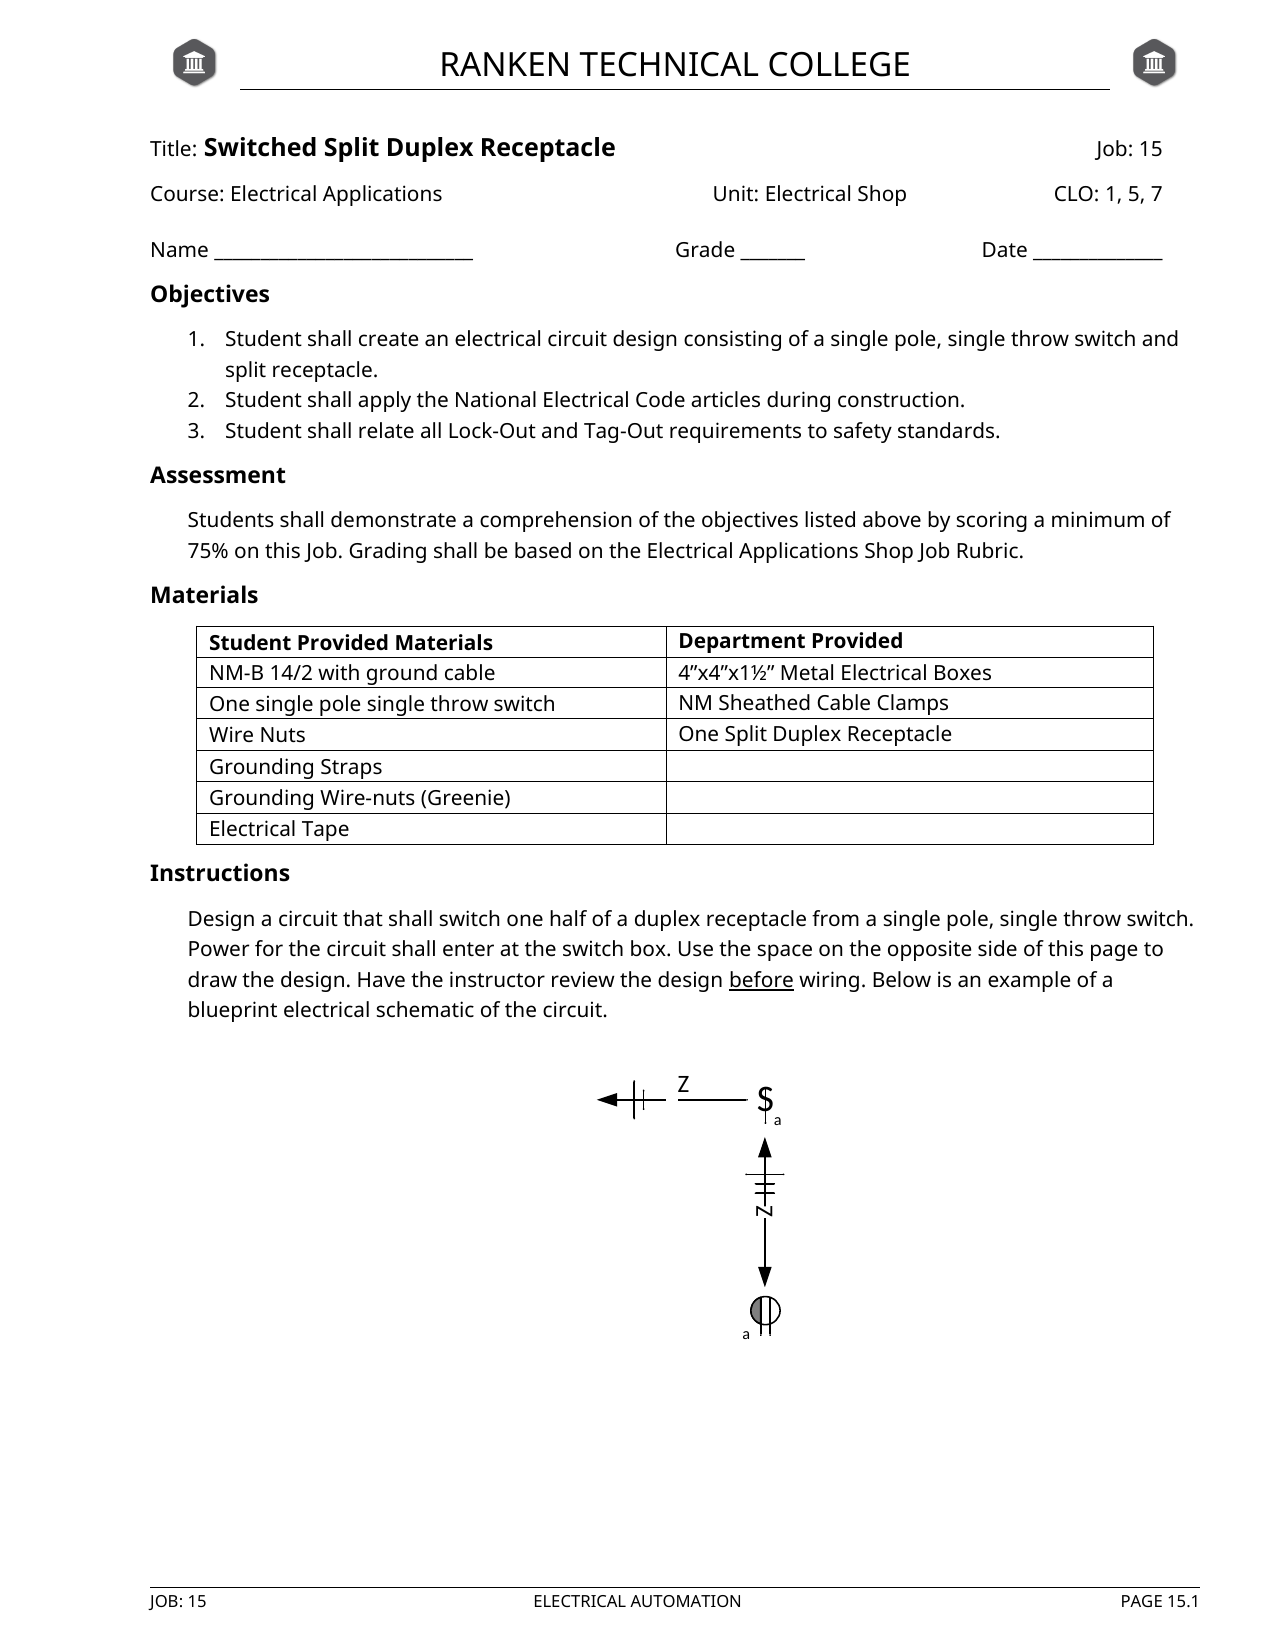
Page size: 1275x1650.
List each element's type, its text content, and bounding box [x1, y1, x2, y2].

text Name ____________________________ Grade _______ Date ______________ [150, 235, 1200, 263]
text Instructions [150, 857, 1200, 889]
table_header Department Provided [667, 627, 1153, 657]
text Students shall demonstrate a comprehension of the objectives listed above by scoring a minimum of 75% on this Job. Grading shall be based on the Electrical Applications Shop Job Rubric. [187, 506, 1200, 565]
table_cell Grounding Straps [197, 751, 666, 781]
table_header Student Provided Materials [197, 627, 666, 657]
text Design a circuit that shall switch one half of a duplex receptacle from a single pole, single throw switch. Power for the circuit shall enter at the switch box. Use the space on the opposite side of this page to draw the design. Have the instructor review the design before wiring. Below is an example of a blueprint electrical schematic of the circuit. [187, 904, 1200, 1024]
table_cell One Split Duplex Receptacle [667, 719, 1153, 750]
text Materials [150, 579, 1200, 611]
table_cell [667, 814, 1153, 844]
table_cell Electrical Tape [197, 814, 666, 844]
text Objectives [150, 278, 1200, 309]
table_cell 4”x4”x1½” Metal Electrical Boxes [667, 658, 1153, 687]
text Course: Electrical Applications Unit: Electrical Shop CLO: 1, 5, 7 [150, 179, 1200, 208]
picture [1121, 37, 1189, 89]
table_cell NM Sheathed Cable Clamps [667, 688, 1153, 718]
table_cell Grounding Wire-nuts (Greenie) [197, 782, 666, 812]
table_cell One single pole single throw switch [197, 688, 666, 718]
list Student shall relate all Lock-Out and Tag-Out requirements to safety standards. [187, 416, 1200, 445]
list Student shall create an electrical circuit design consisting of a single pole, single throw switch and split receptacle. [187, 324, 1200, 383]
table_cell [667, 751, 1153, 781]
text Title: Switched Split Duplex Receptacle Job: 15 [150, 130, 1200, 164]
table_cell NM-B 14/2 with ground cable [197, 658, 666, 687]
table_cell [667, 782, 1153, 812]
list Student shall apply the National Electrical Code articles during construction. [187, 386, 1200, 414]
picture [161, 37, 229, 89]
table_cell Wire Nuts [197, 719, 666, 750]
text Assessment [150, 459, 1200, 491]
